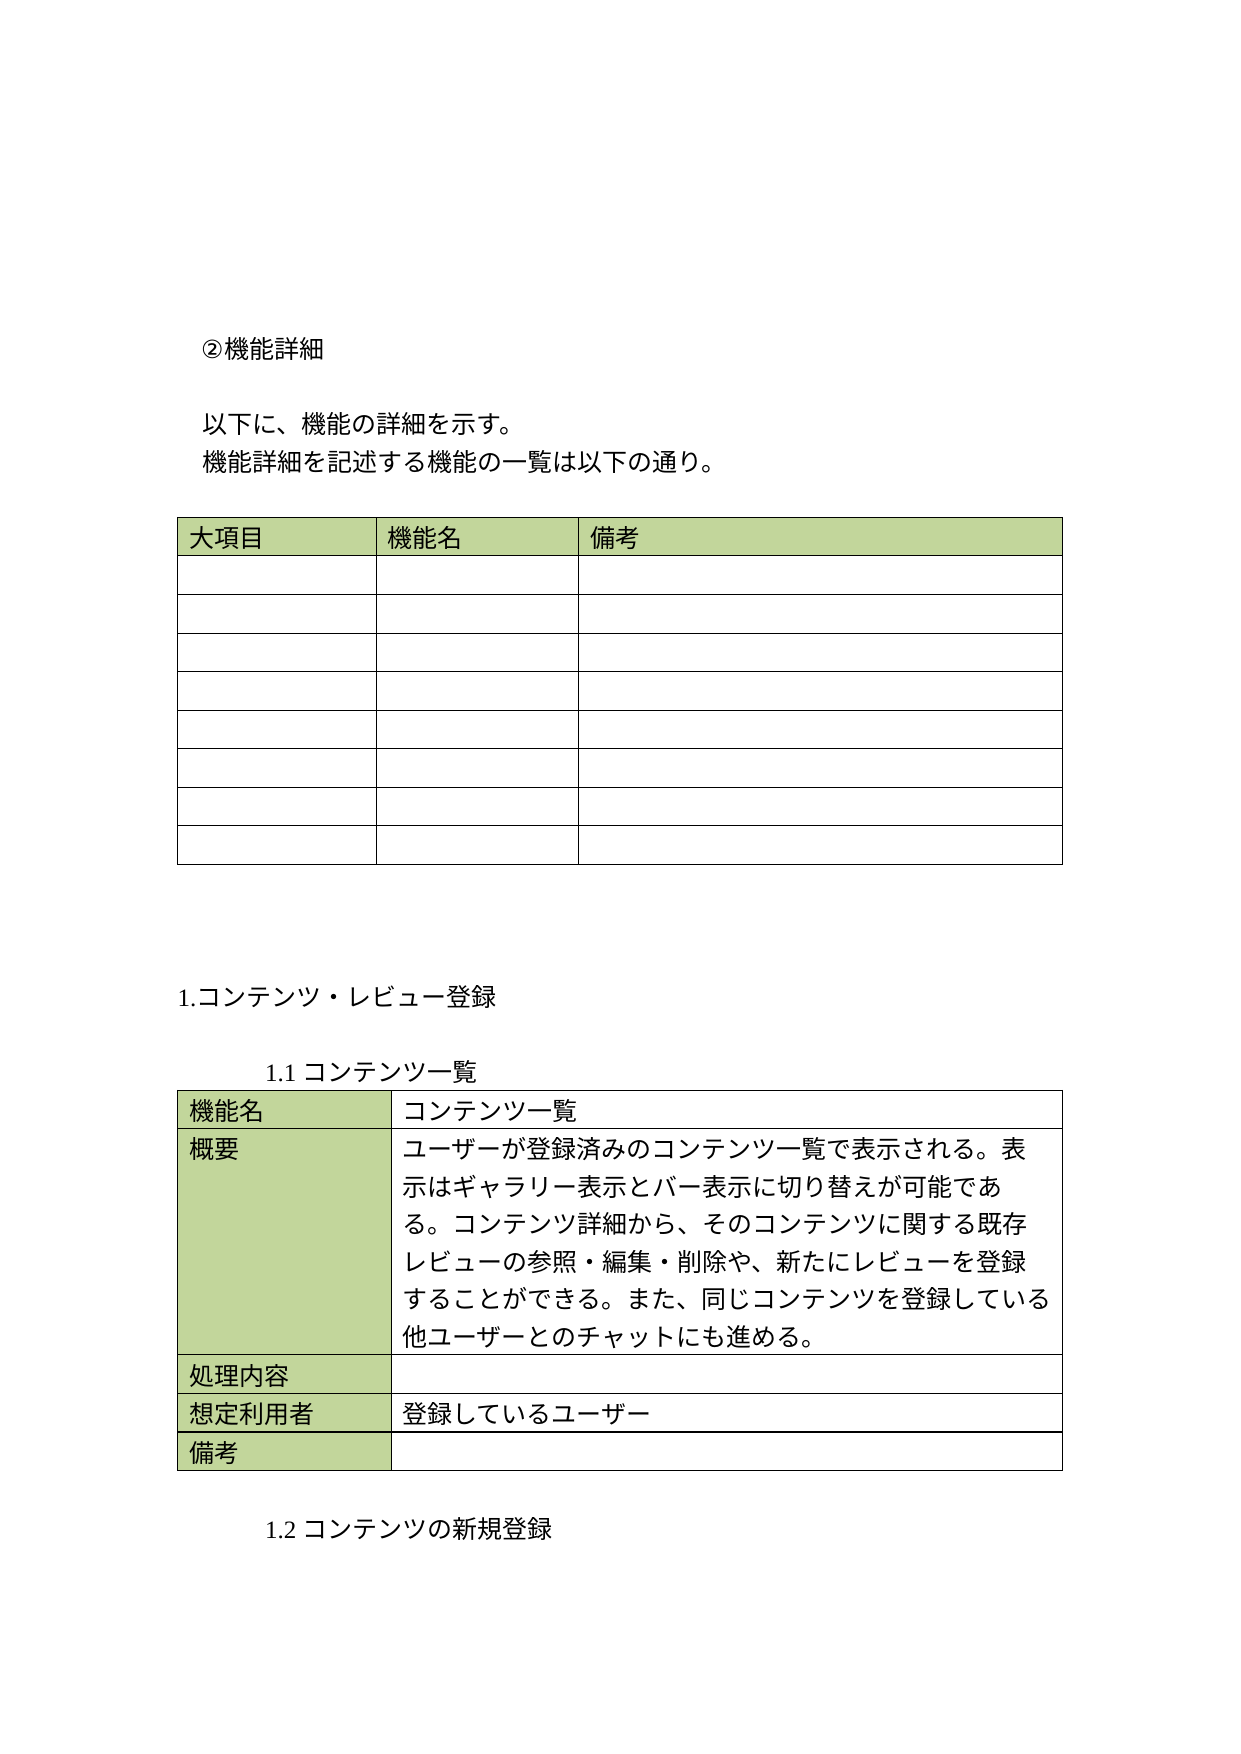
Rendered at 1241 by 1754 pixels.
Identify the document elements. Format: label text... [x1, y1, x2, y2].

table_cell [178, 556, 376, 594]
text 以下に、機能の詳細を示す。 [177, 404, 1063, 442]
text 機能詳細を記述する機能の一覧は以下の通り。 [177, 442, 1063, 479]
table_cell [579, 634, 1062, 671]
table_cell [377, 634, 578, 671]
table_cell 処理内容 [178, 1355, 391, 1393]
table_cell 登録しているユーザー [392, 1394, 1062, 1431]
table_cell 備考 [178, 1433, 391, 1470]
table_cell [579, 556, 1062, 594]
table_cell [579, 595, 1062, 632]
table_cell [377, 788, 578, 825]
subtitle 機能詳細 [201, 329, 1063, 367]
table_cell [178, 749, 376, 787]
table_cell [377, 711, 578, 748]
table_header 機能名 [377, 518, 578, 555]
text 1.2 コンテンツの新規登録 [265, 1508, 1063, 1546]
table_header 備考 [579, 518, 1062, 555]
table_cell [579, 788, 1062, 825]
table_header コンテンツ一覧 [392, 1091, 1062, 1128]
table_cell [178, 826, 376, 864]
table_cell 想定利用者 [178, 1394, 391, 1431]
table_cell [392, 1355, 1062, 1393]
text 1.1 コンテンツ一覧 [265, 1052, 1063, 1090]
table_cell [377, 826, 578, 864]
table_cell [178, 711, 376, 748]
table_cell [392, 1433, 1062, 1470]
table_cell [377, 595, 578, 632]
table_cell [579, 826, 1062, 864]
text 1.コンテンツ・レビュー登録 [177, 977, 1063, 1015]
table_cell [377, 556, 578, 594]
table_cell [579, 672, 1062, 709]
table_cell [178, 672, 376, 709]
table_cell [579, 711, 1062, 748]
table_cell [579, 749, 1062, 787]
table_cell [377, 749, 578, 787]
table_cell ユーザーが登録済みのコンテンツ一覧で表示される。表示はギャラリー表示とバー表示に切り替えが可能である。コンテンツ詳細から、そのコンテンツに関する既存レビューの参照・編集・削除や、新たにレビューを登録することができる。また、同じコンテンツを登録している他ユーザーとのチャットにも進める。 [392, 1129, 1062, 1354]
table_cell [377, 672, 578, 709]
table_header 機能名 [178, 1091, 391, 1128]
table_cell [178, 595, 376, 632]
table_cell [178, 788, 376, 825]
table_cell [178, 634, 376, 671]
table_header 大項目 [178, 518, 376, 555]
table_cell 概要 [178, 1129, 391, 1354]
